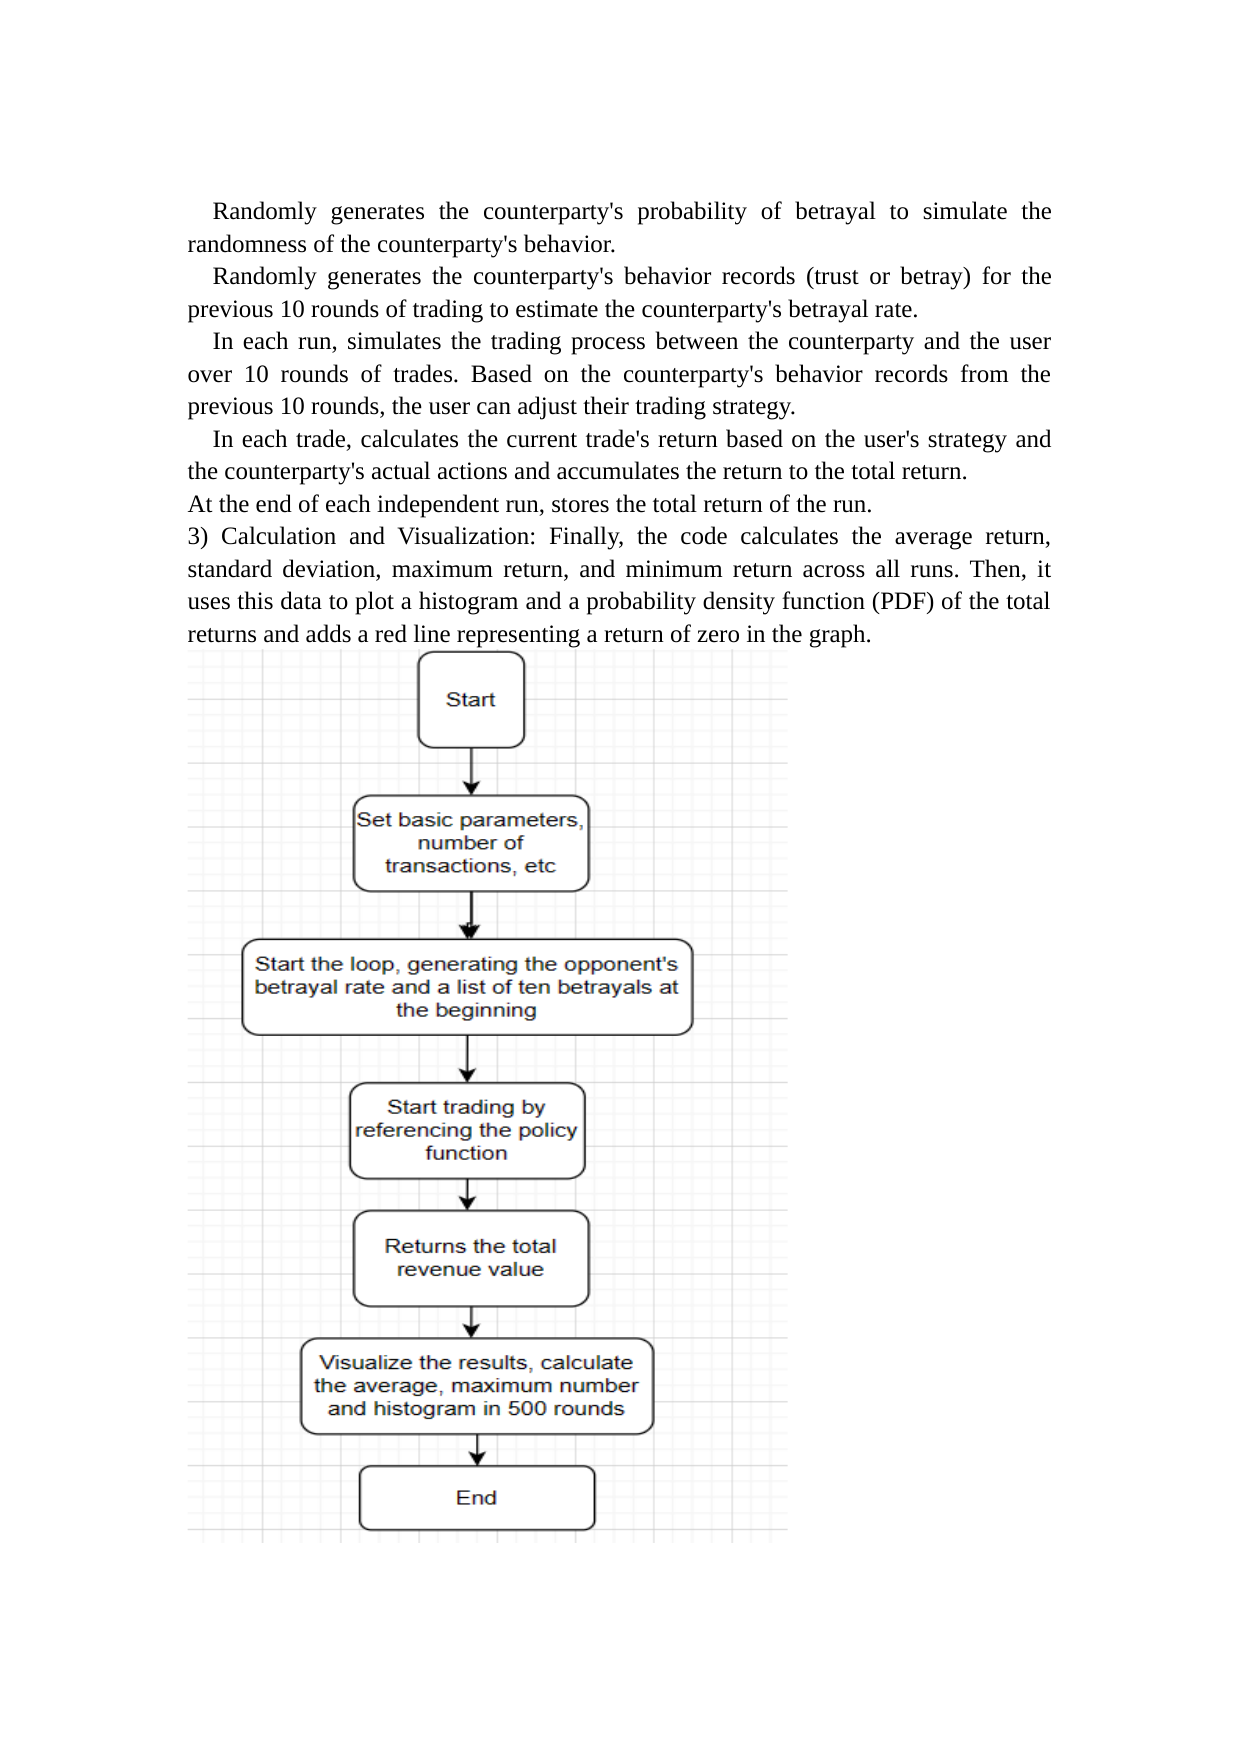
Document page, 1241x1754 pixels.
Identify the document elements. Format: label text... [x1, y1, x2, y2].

text In each trade, calculates the current trade's return based on the user's strategy and the counterparty's actual actions and accumulates the return to the total return. [187, 422, 1053, 487]
text 3) Calculation and Visualization: Finally, the code calculates the average return, standard deviation, maximum return, and minimum return across all runs. Then, it uses this data to plot a histogram and a probability density function (PDF) of the total returns and adds a red line representing a return of zero in the graph. [187, 519, 1053, 649]
picture [187, 649, 788, 1543]
text Randomly generates the counterparty's probability of betrayal to simulate the randomness of the counterparty's behavior. [187, 194, 1053, 259]
text In each run, simulates the trading process between the counterparty and the user over 10 rounds of trades. Based on the counterparty's behavior records from the previous 10 rounds, the user can adjust their trading strategy. [187, 324, 1053, 422]
text Randomly generates the counterparty's behavior records (trust or betray) for the previous 10 rounds of trading to estimate the counterparty's betrayal rate. [187, 259, 1053, 324]
text At the end of each independent run, stores the total return of the run. [187, 487, 1053, 519]
